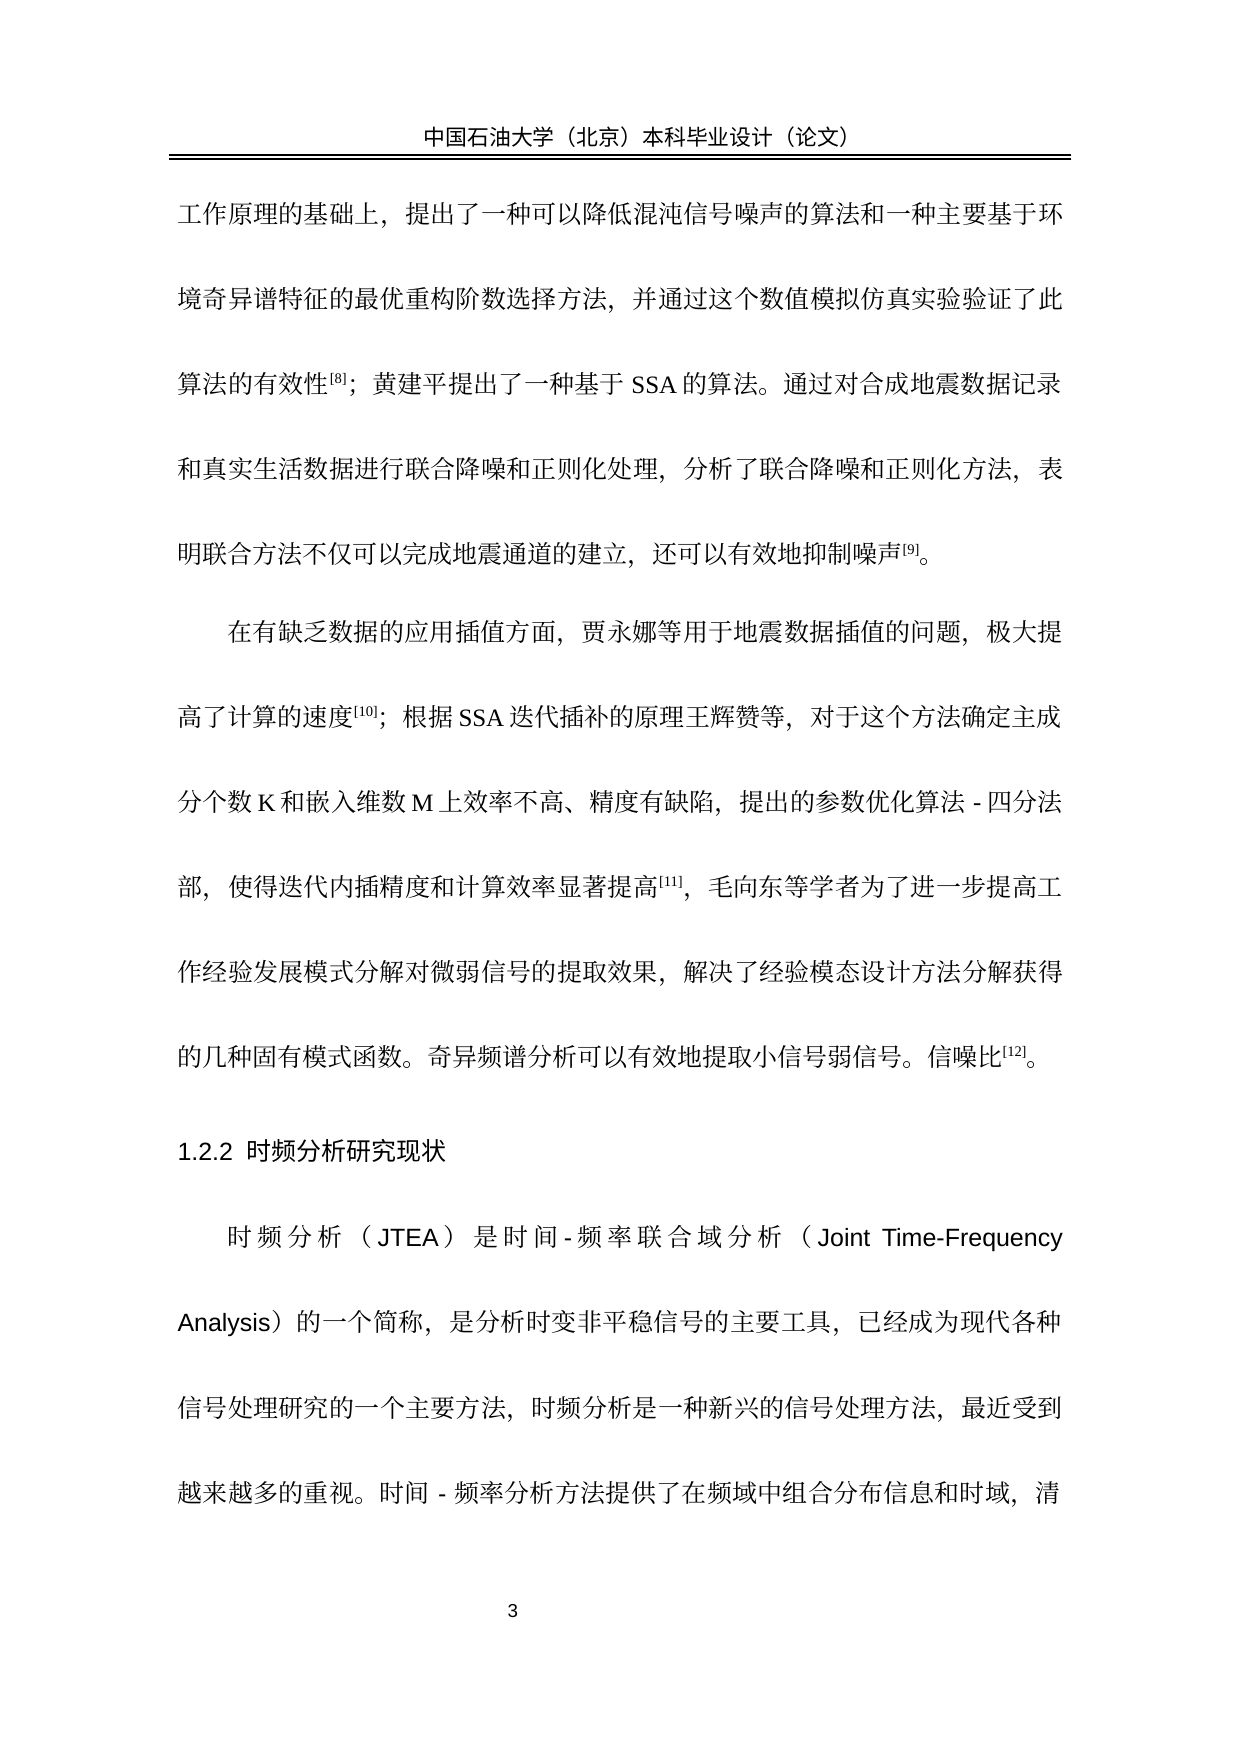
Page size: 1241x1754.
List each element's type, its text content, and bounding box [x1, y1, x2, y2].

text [177, 1202, 1063, 1525]
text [177, 179, 1063, 587]
subtitle 1.2.2 时频分析研究现状 [177, 1116, 1063, 1184]
text 在有缺乏数据的应用插值方面，贾永娜等用于地震数据插值的问题，极大提高了计算的速度[10]；根据SSA迭代插补的原理王辉赞等，对于这个方法确定主成分个数K和嵌入维数M上效率不高、精度有缺陷，提出的参数优化算法 - 四分法部，使得迭代内插精度和计算效率显著提高[11]，毛向东等学者为了进一步提高工作经验发展模式分解对微弱信号的提取效果，解决了经验模态设计方法分解获得的几种固有模式函数。奇异频谱分析可以有效地提取小信号弱信号。信噪比[12]。 [177, 596, 1063, 1090]
